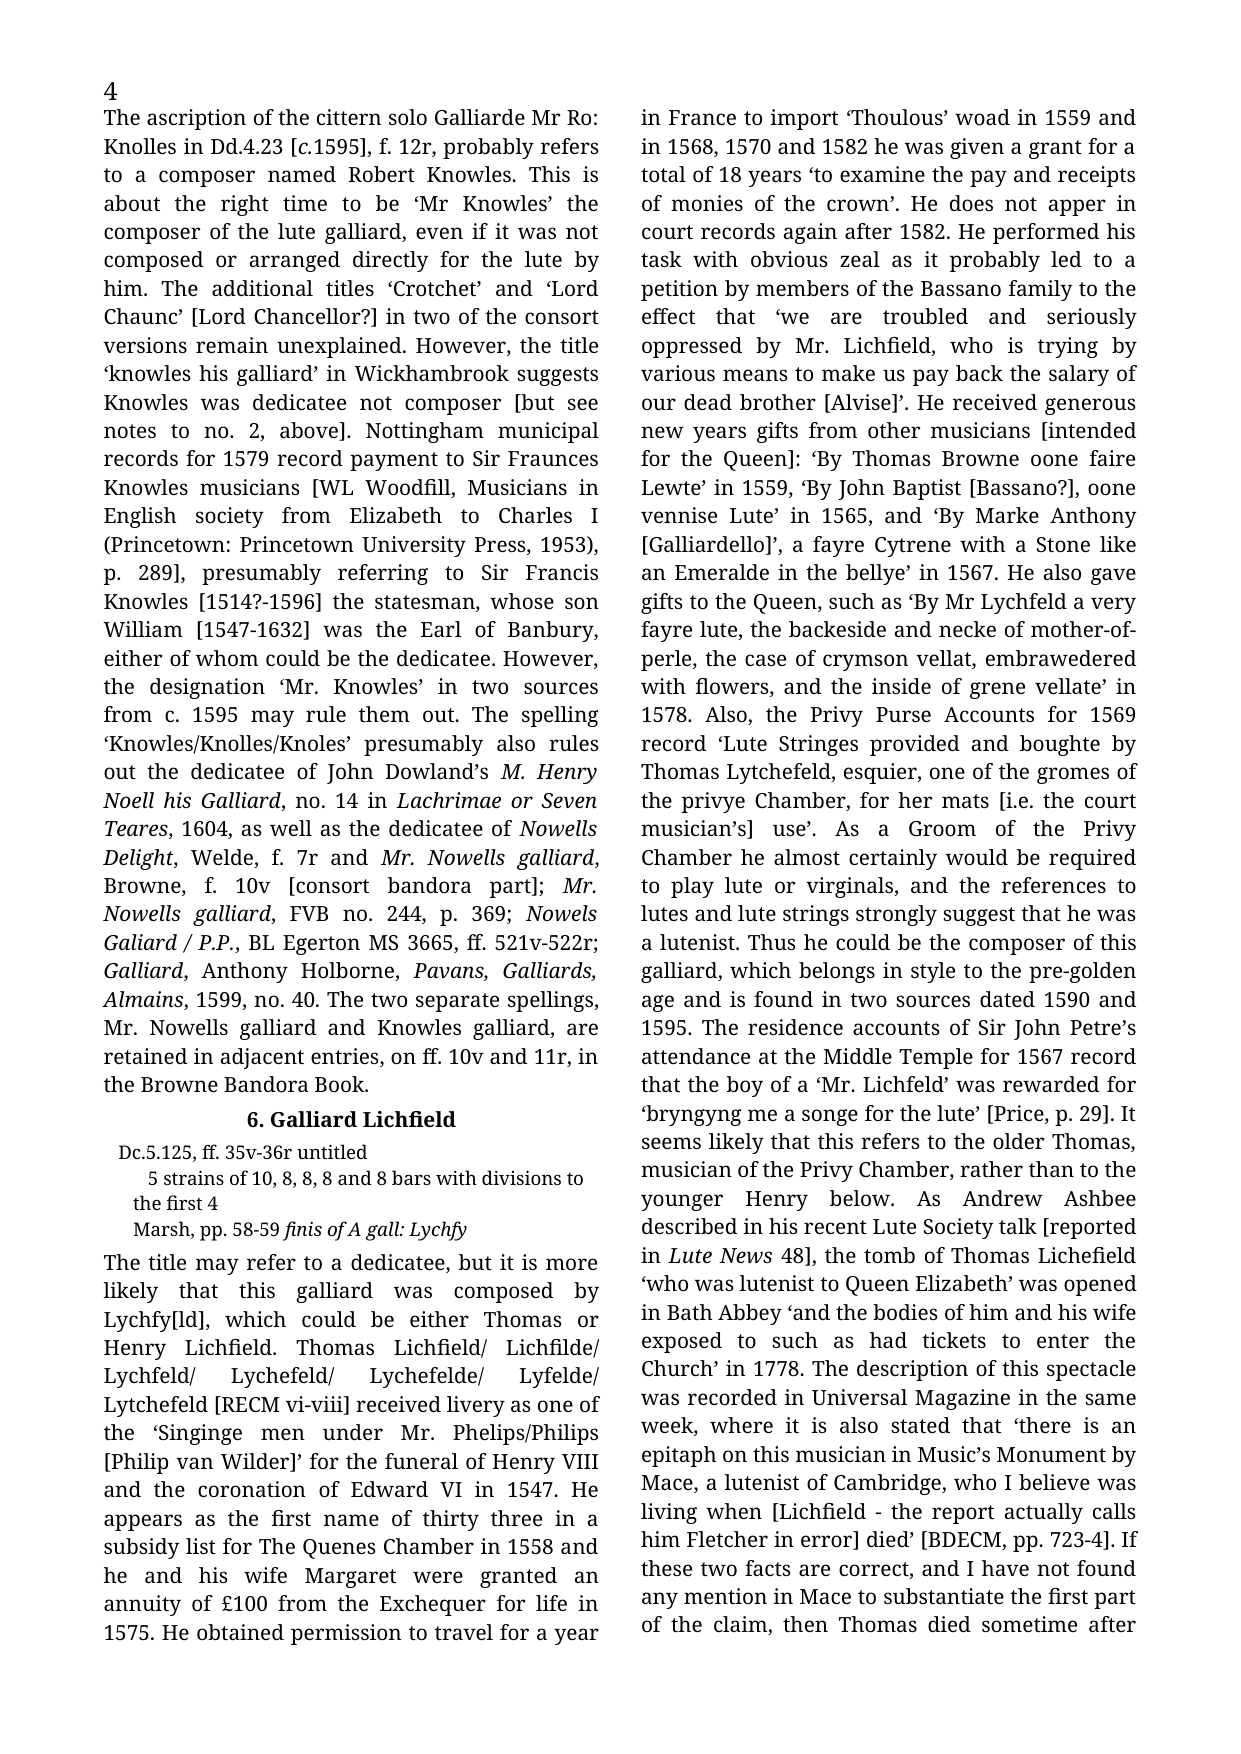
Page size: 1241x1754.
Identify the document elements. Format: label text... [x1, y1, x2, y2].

text 6. Galliard Lichfield [103, 1105, 599, 1133]
text Dc.5.125, ff. 35v-36r untitled [118, 1139, 599, 1165]
text The ascription of the cittern solo Galliarde Mr Ro: Knolles in Dd.4.23 [c.1595], f. 12r, probably refers to a composer named Robert Knowles. This is about the right time to be ‘Mr Knowles’ the composer of the lute galliard, even if it was not composed or arranged directly for the lute by him. The additional titles ‘Crotchet’ and ‘Lord Chaunc’ [Lord Chancellor?] in two of the consort versions remain unexplained. However, the title ‘knowles his galliard’ in Wickhambrook suggests Knowles was dedicatee not composer [but see notes to no. 2, above]. Nottingham municipal records for 1579 record payment to Sir Fraunces Knowles musicians [WL Woodfill, Musicians in English society from Elizabeth to Charles I (Princetown: Princetown University Press, 1953), p. 289], presumably referring to Sir Francis Knowles [1514?-1596] the statesman, whose son William [1547-1632] was the Earl of Banbury, either of whom could be the dedicatee. However, the designation ‘Mr. Knowles’ in two sources from c. 1595 may rule them out. The spelling ‘Knowles/Knolles/Knoles’ presumably also rules out the dedicatee of John Dowland’s M. Henry Noell his Galliard, no. 14 in Lachrimae or Seven Teares, 1604, as well as the dedicatee of Nowells Delight, Welde, f. 7r and Mr. Nowells galliard, Browne, f. 10v [consort bandora part]; Mr. Nowells galliard, FVB no. 244, p. 369; Nowels Galiard / P.P., BL Egerton MS 3665, ff. 521v-522r; Galliard, Anthony Holborne, Pavans, Galliards, Almains, 1599, no. 40. The two separate spellings, Mr. Nowells galliard and Knowles galliard, are retained in adjacent entries, on ff. 10v and 11r, in the Browne Bandora Book. [103, 103, 599, 1099]
text Marsh, pp. 58-59 finis of A gall: Lychfy [118, 1216, 599, 1242]
text 5 strains of 10, 8, 8, 8 and 8 bars with divisions to the first 4 [118, 1165, 599, 1216]
